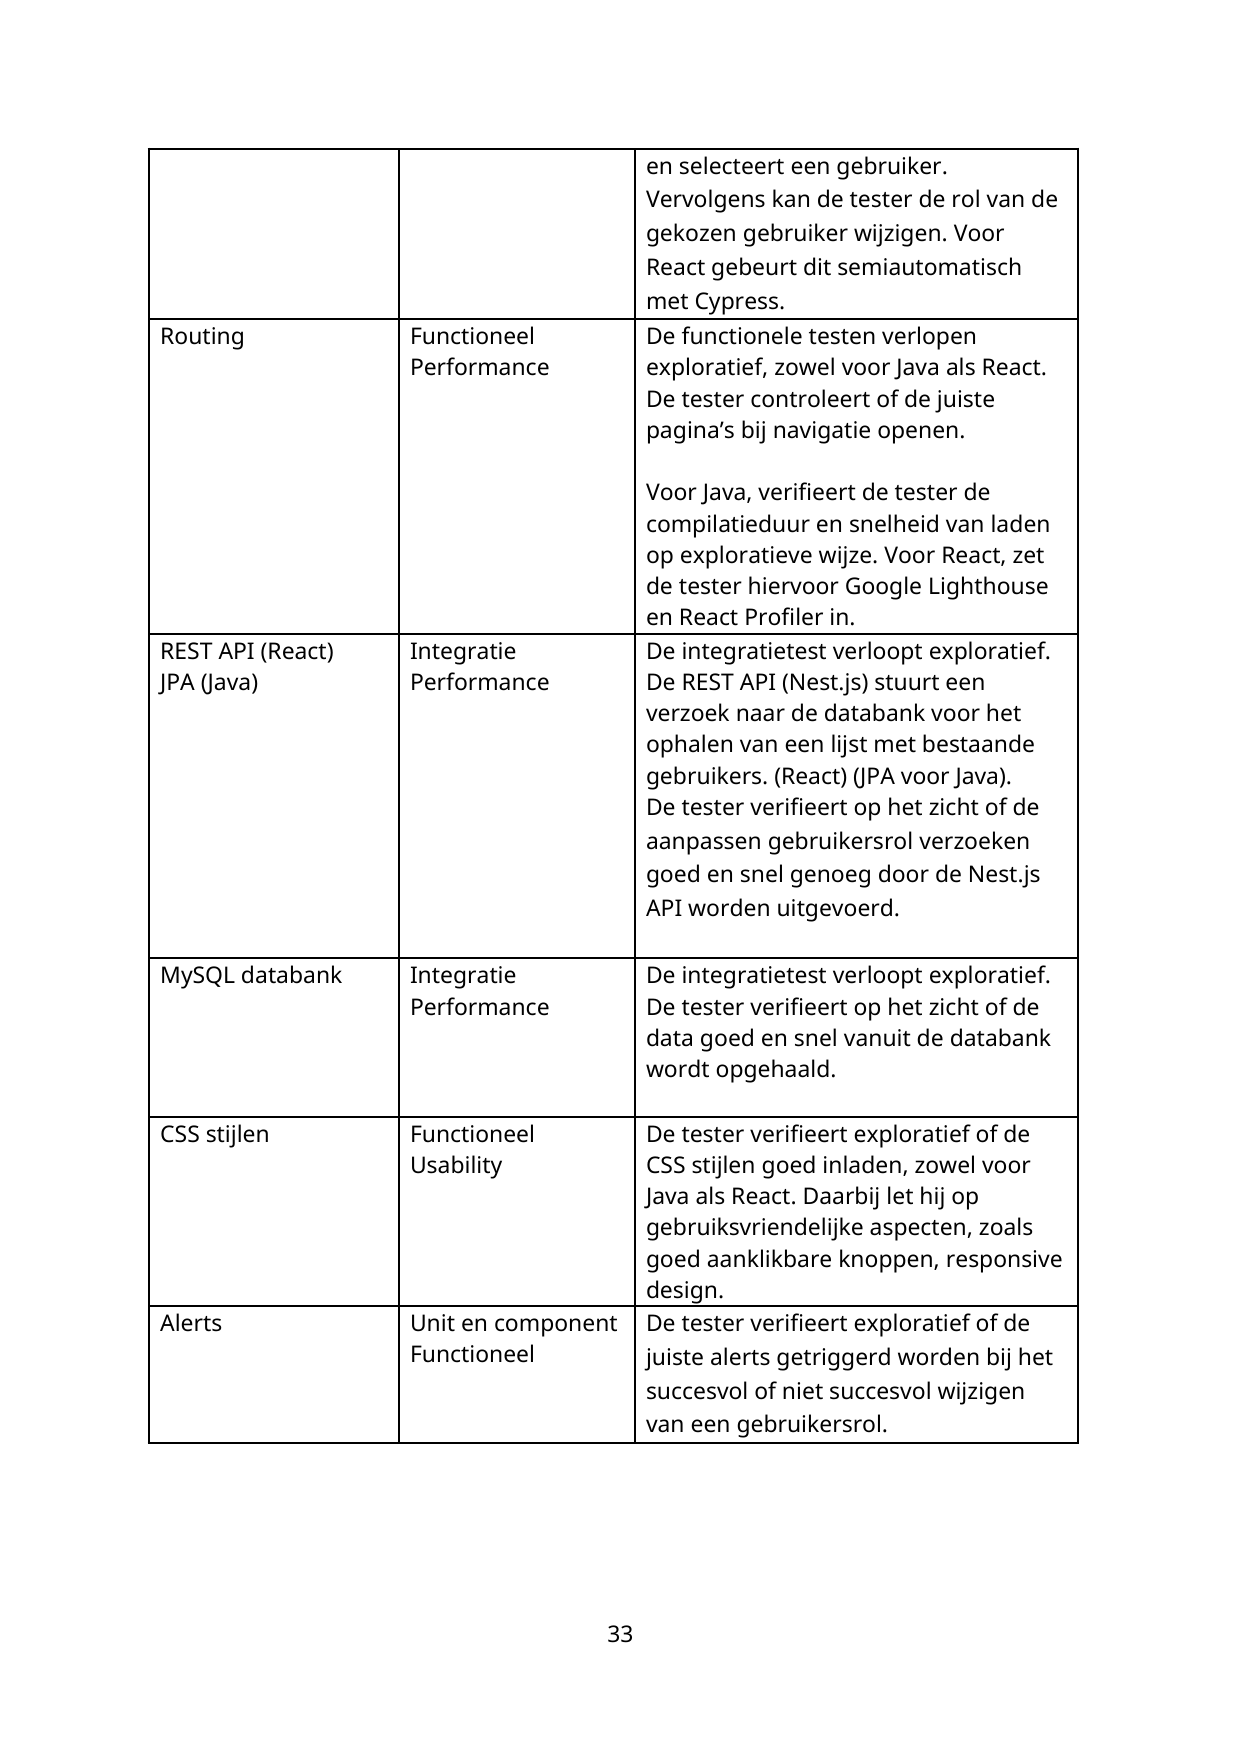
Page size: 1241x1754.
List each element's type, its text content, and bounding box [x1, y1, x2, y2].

table_cell Routing [150, 320, 398, 633]
table_cell De tester verifieert exploratief of de juiste alerts getriggerd worden bij het succesvol of niet succesvol wijzigen van een gebruikersrol. [636, 1307, 1077, 1442]
table_cell De tester verifieert exploratief of de CSS stijlen goed inladen, zowel voor Java als React. Daarbij let hij op gebruiksvriendelijke aspecten, zoals goed aanklikbare knoppen, responsive design. [636, 1118, 1077, 1305]
table_cell De functionele testen verlopen exploratief, zowel voor Java als React. De tester controleert of de juiste pagina’s bij navigatie openen. Voor Java, verifieert de tester de compilatieduur en snelheid van laden op exploratieve wijze. Voor React, zet de tester hiervoor Google Lighthouse en React Profiler in. [636, 320, 1077, 633]
table_cell CSS stijlen [150, 1118, 398, 1305]
table_cell Alerts [150, 1307, 398, 1442]
table_cell Integratie Performance [400, 635, 634, 957]
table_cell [636, 150, 1077, 318]
table_cell REST API (React) JPA (Java) [150, 635, 398, 957]
table_cell Integratie Performance [400, 959, 634, 1116]
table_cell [400, 150, 634, 318]
table_cell Functioneel Usability [400, 1118, 634, 1305]
table_cell MySQL databank [150, 959, 398, 1116]
table_cell Functioneel Performance [400, 320, 634, 633]
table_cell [150, 150, 398, 318]
table_cell De integratietest verloopt exploratief. De REST API (Nest.js) stuurt een verzoek naar de databank voor het ophalen van een lijst met bestaande gebruikers. (React) (JPA voor Java). De tester verifieert op het zicht of de aanpassen gebruikersrol verzoeken goed en snel genoeg door de Nest.js API worden uitgevoerd. [636, 635, 1077, 957]
table_cell De integratietest verloopt exploratief. De tester verifieert op het zicht of de data goed en snel vanuit de databank wordt opgehaald. [636, 959, 1077, 1116]
table_cell Unit en component Functioneel [400, 1307, 634, 1442]
